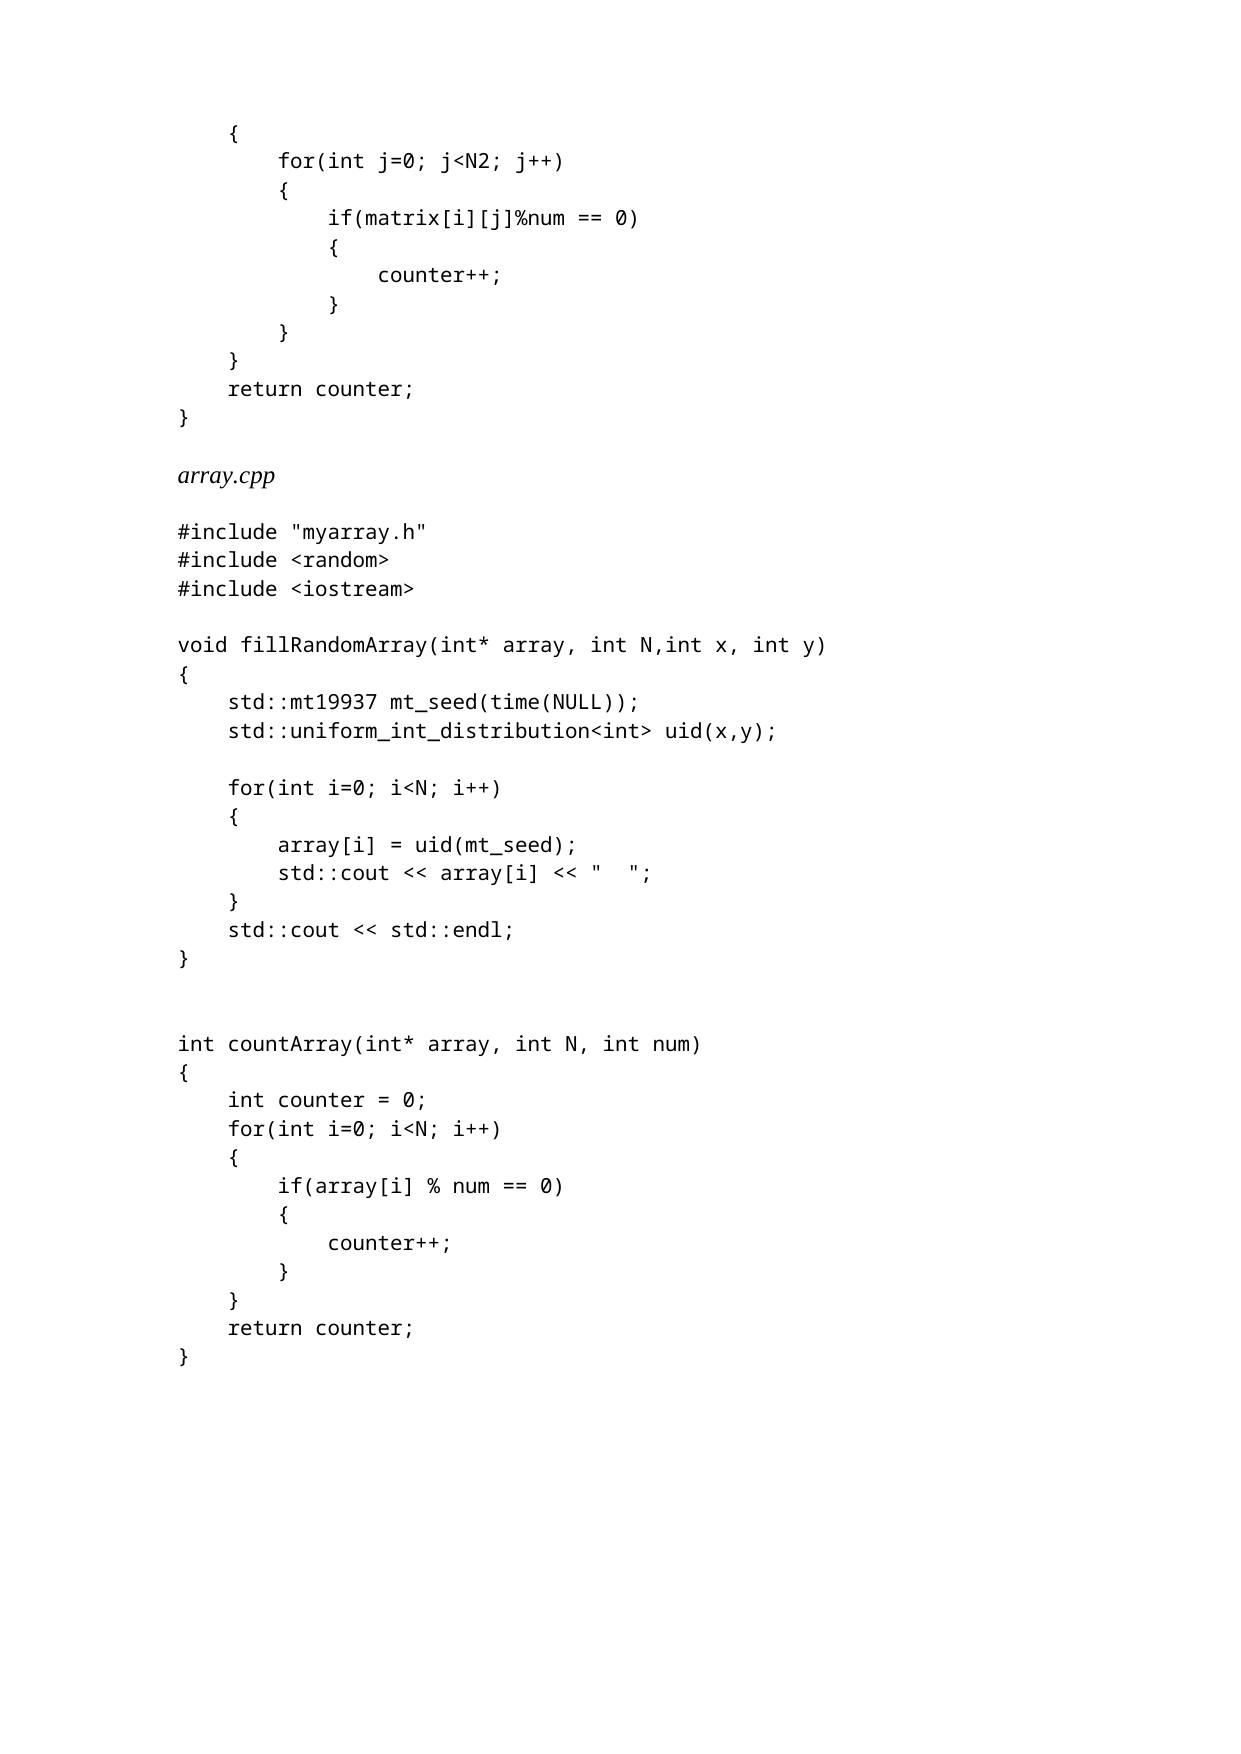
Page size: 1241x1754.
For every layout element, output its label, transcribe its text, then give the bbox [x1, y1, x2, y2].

text if(array[i] % num == 0) [177, 1171, 1152, 1199]
text std::cout << array[i] << " "; [177, 858, 1152, 887]
text } [177, 887, 1152, 915]
text for(int i=0; i<N; i++) [177, 773, 1152, 801]
text } [177, 1285, 1152, 1313]
text #include <random> [177, 545, 1152, 574]
text } [177, 943, 1152, 972]
text #include "myarray.h" [177, 517, 1152, 545]
text return counter; [177, 374, 1152, 402]
text std::mt19937 mt_seed(time(NULL)); [177, 687, 1152, 716]
text counter++; [177, 1228, 1152, 1256]
text } [177, 317, 1152, 346]
text { [177, 175, 1152, 203]
text #include <iostream> [177, 574, 1152, 602]
text std::uniform_int_distribution<int> uid(x,y); [177, 716, 1152, 744]
text array[i] = uid(mt_seed); [177, 830, 1152, 858]
text } [177, 289, 1152, 317]
text for(int j=0; j<N2; j++) [177, 147, 1152, 175]
text } [177, 346, 1152, 374]
text { [177, 1199, 1152, 1228]
text } [177, 402, 1152, 431]
text array.cpp [177, 460, 1152, 488]
text { [177, 801, 1152, 830]
text void fillRandomArray(int* array, int N,int x, int y) [177, 631, 1152, 659]
text if(matrix[i][j]%num == 0) [177, 203, 1152, 232]
text { [177, 118, 1152, 147]
text counter++; [177, 260, 1152, 289]
text { [177, 1057, 1152, 1086]
text std::cout << std::endl; [177, 915, 1152, 943]
text for(int i=0; i<N; i++) [177, 1114, 1152, 1142]
text { [177, 659, 1152, 687]
text } [177, 1256, 1152, 1285]
text int countArray(int* array, int N, int num) [177, 1029, 1152, 1057]
text int counter = 0; [177, 1086, 1152, 1114]
text return counter; [177, 1313, 1152, 1342]
text { [177, 232, 1152, 260]
text { [177, 1142, 1152, 1171]
text } [177, 1342, 1152, 1370]
